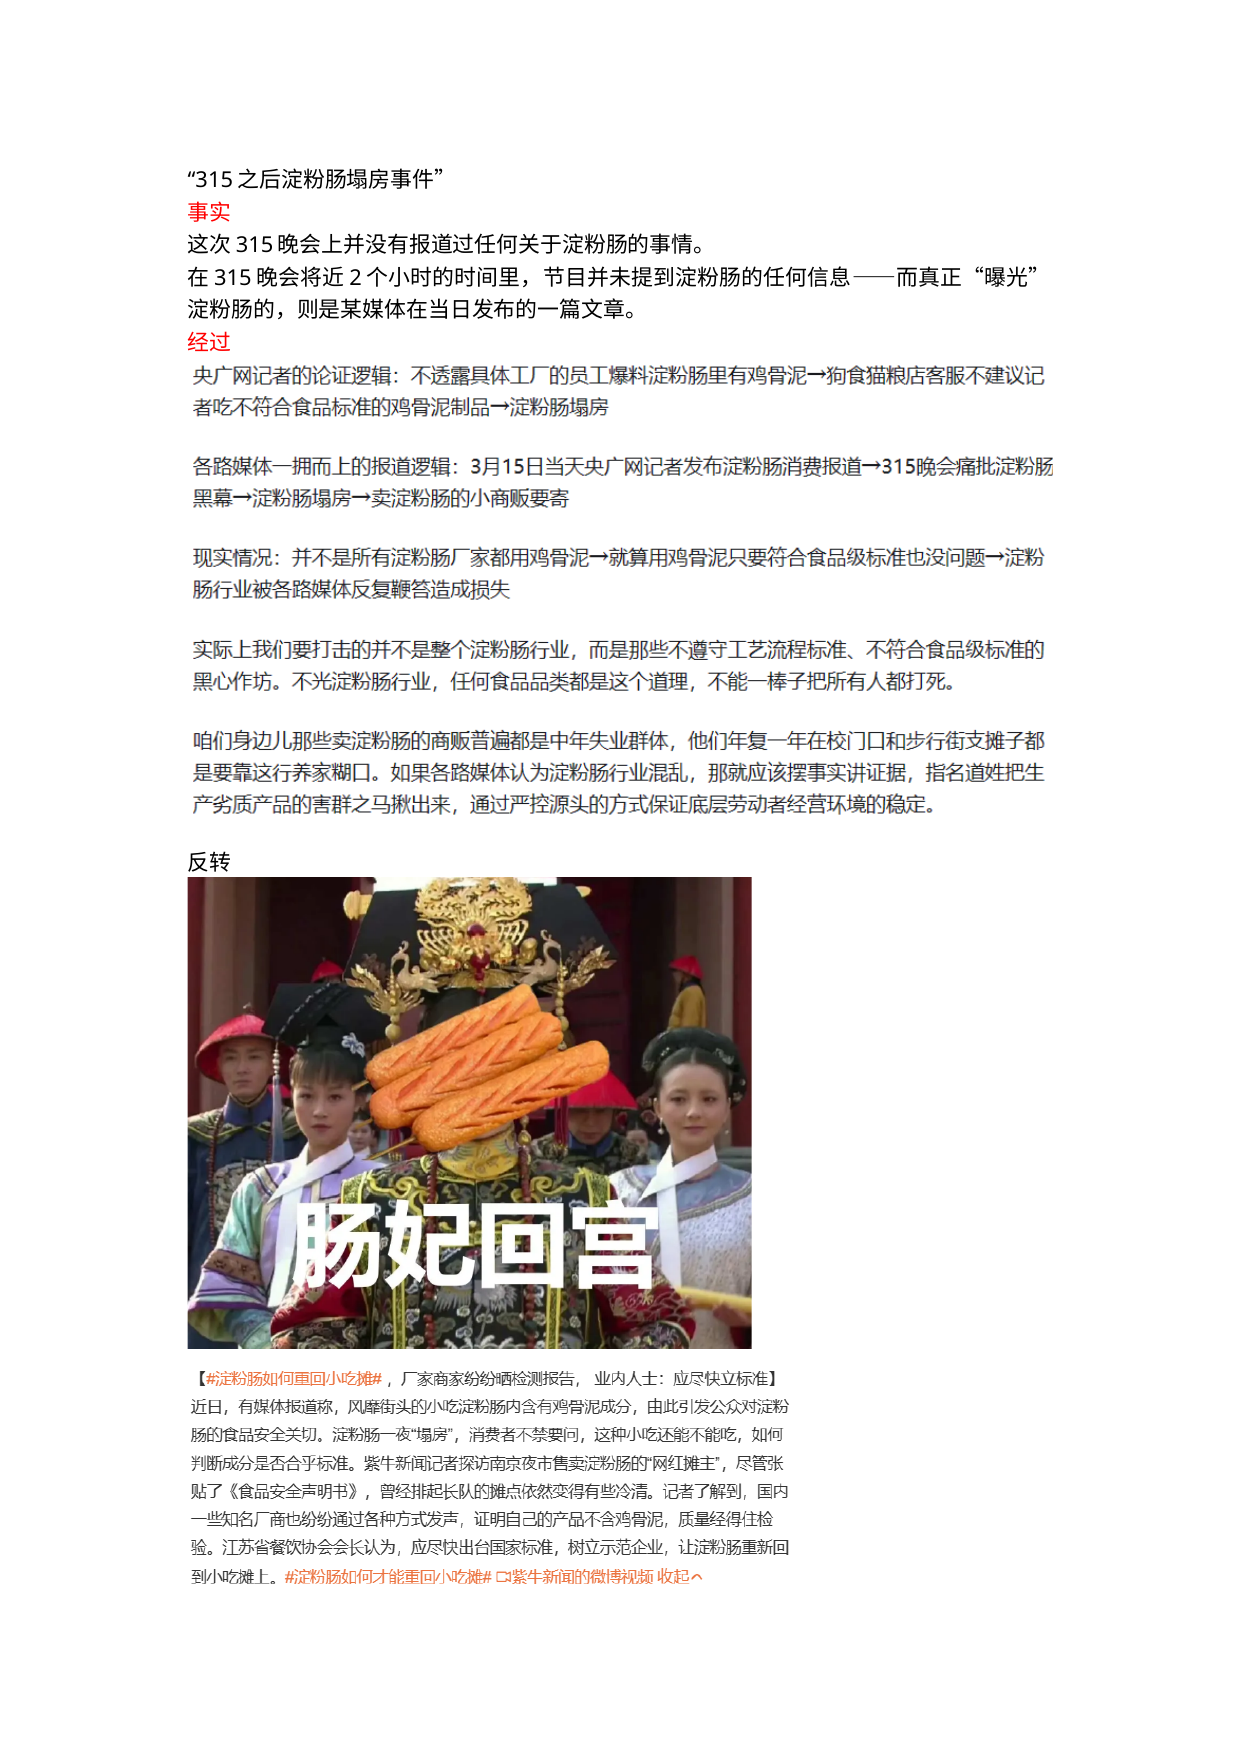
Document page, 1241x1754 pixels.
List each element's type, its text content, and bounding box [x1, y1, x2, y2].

text 这次315晚会上并没有报道过任何关于淀粉肠的事情。 [187, 227, 1053, 259]
text 经过 [187, 324, 1053, 357]
text 在315晚会将近2个小时的时间里，节目并未提到淀粉肠的任何信息——而真正“曝光”淀粉肠的，则是某媒体在当日发布的一篇文章。 [187, 259, 1053, 324]
text 反转 [187, 844, 1053, 877]
picture [187, 877, 752, 1349]
text 事实 [187, 194, 1053, 227]
text “315之后淀粉肠塌房事件” [187, 162, 1053, 194]
picture [187, 357, 1053, 821]
picture [187, 1364, 798, 1584]
